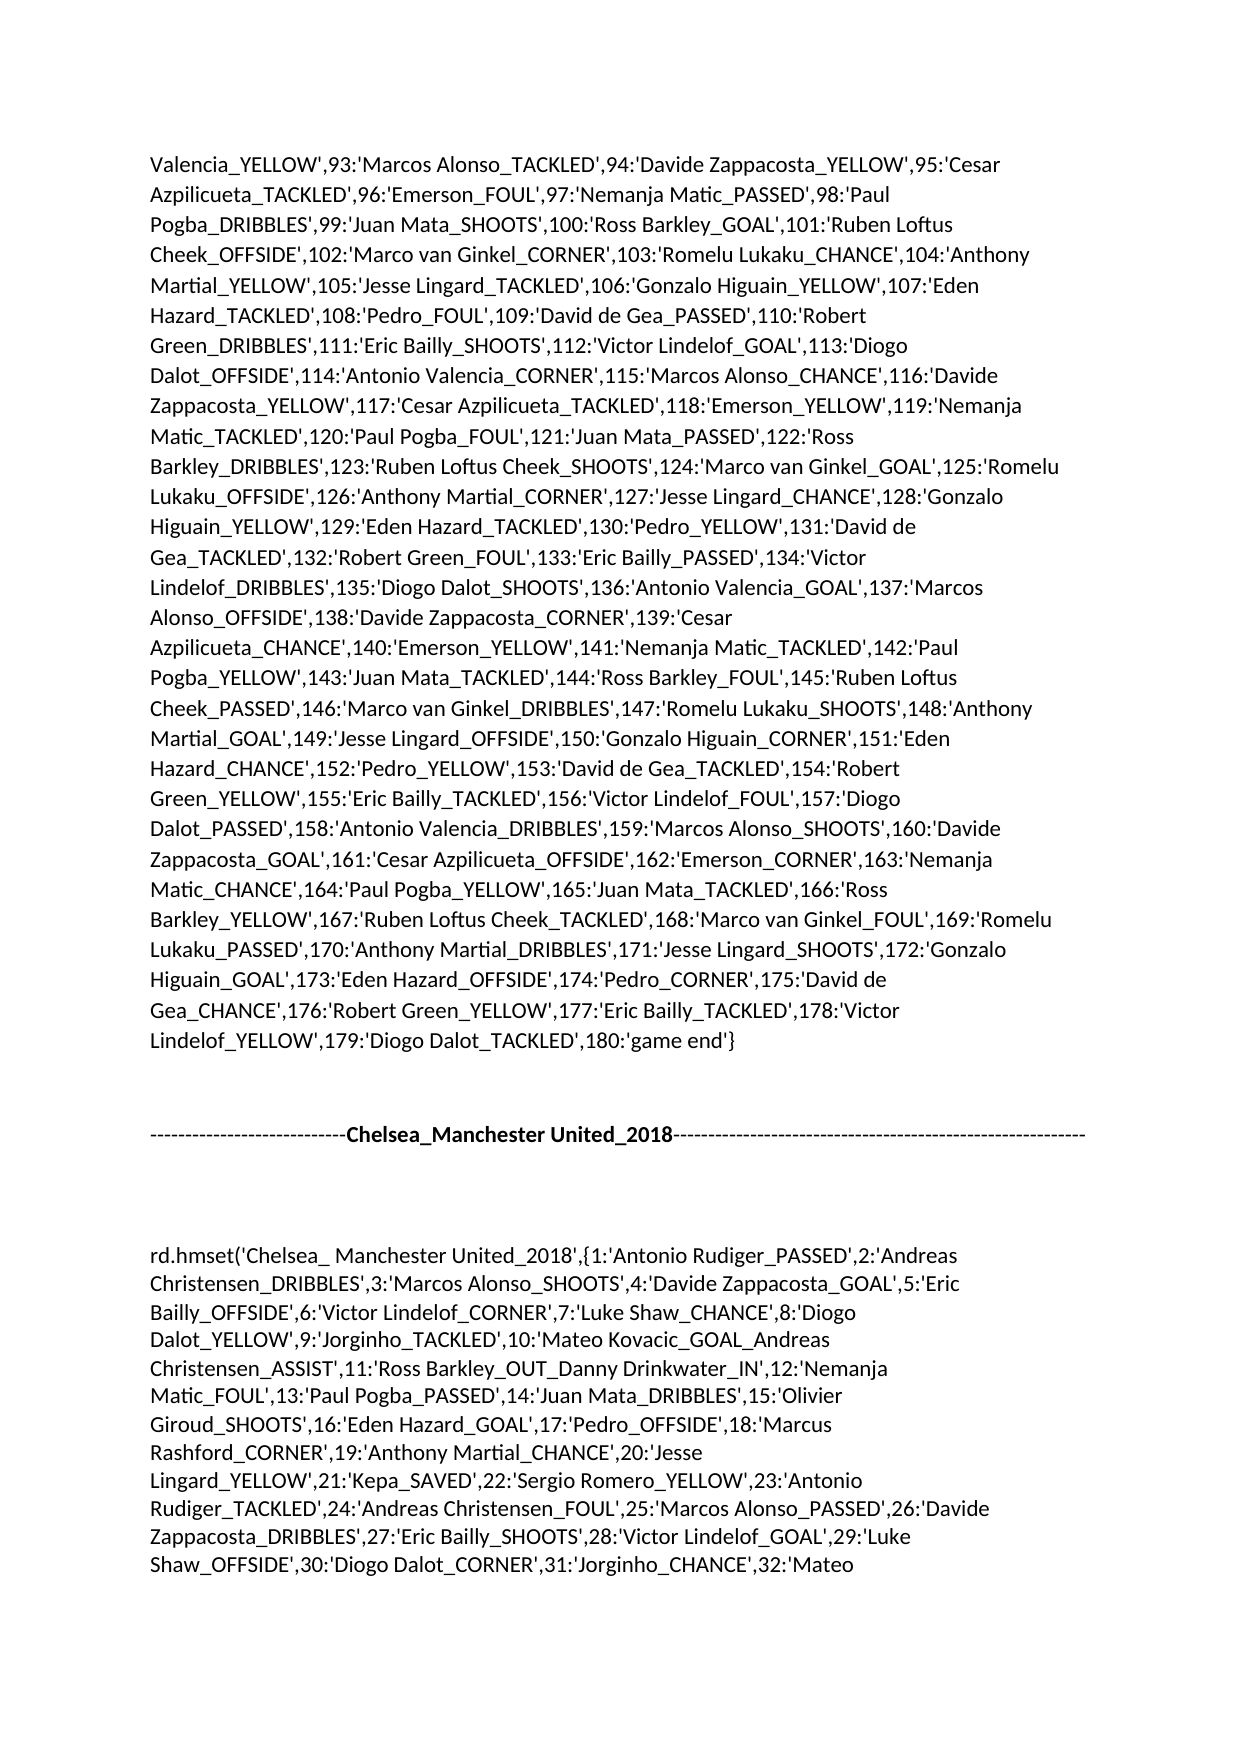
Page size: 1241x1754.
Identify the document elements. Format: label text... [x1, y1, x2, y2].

text ----------------------------Chelsea_Manchester United_2018----------------------------------------------------------- [150, 1120, 1090, 1148]
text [150, 1242, 1090, 1578]
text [150, 150, 1090, 1054]
